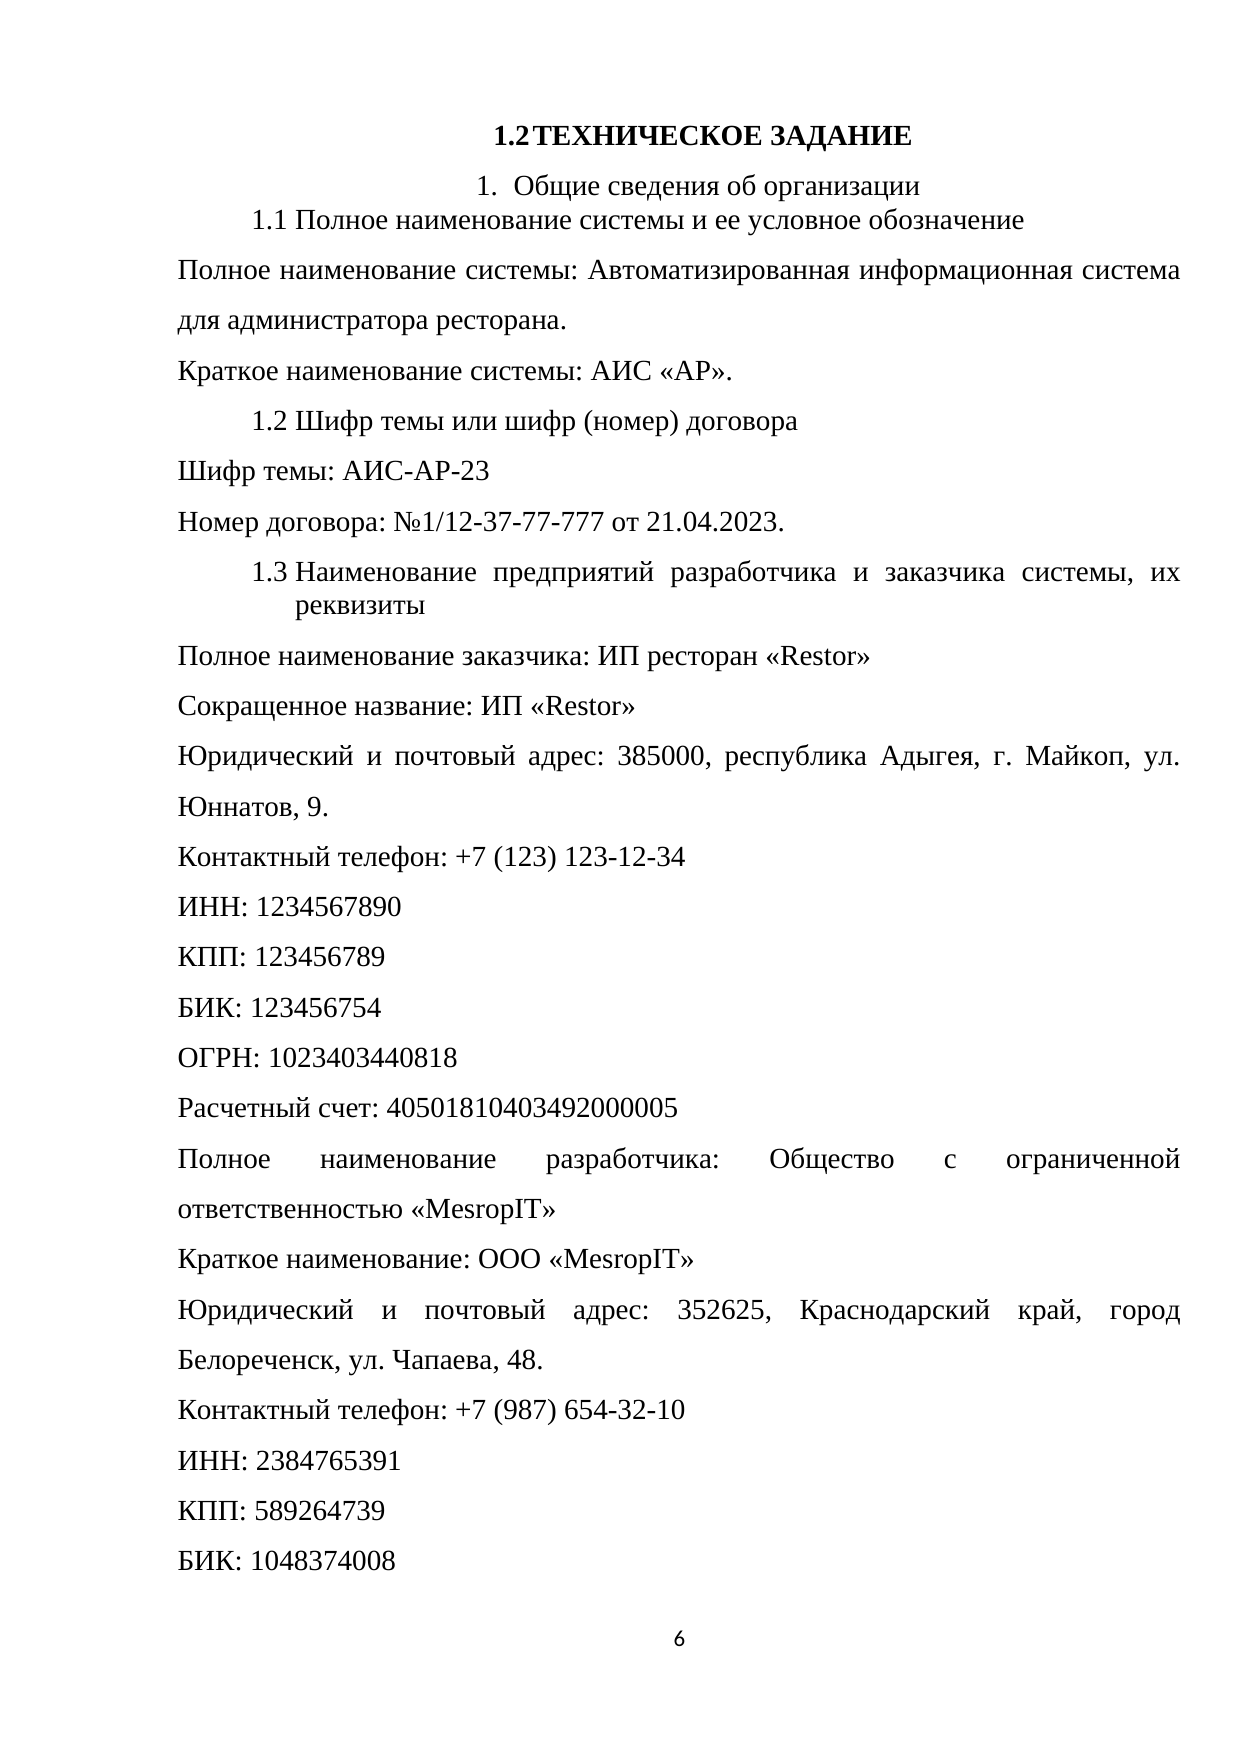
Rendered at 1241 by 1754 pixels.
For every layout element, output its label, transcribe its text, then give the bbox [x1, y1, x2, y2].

text ИНН: 2384765391 [177, 1443, 1181, 1476]
text Юридический и почтовый адрес: 385000, республика Адыгея, г. Майкоп, ул. Юннатов, 9. [177, 738, 1181, 822]
text БИК: 1048374008 [177, 1543, 1181, 1577]
text Номер договора: №1/12-37-77-777 от 21.04.2023. [177, 504, 1181, 537]
text Краткое наименование: ООО «MesropIT» [177, 1241, 1181, 1275]
text Расчетный счет: 40501810403492000005 [177, 1091, 1181, 1124]
text Юридический и почтовый адрес: 352625, Краснодарский край, город Белореченск, ул. Чапаева, 48. [177, 1292, 1181, 1376]
text Сокращенное название: ИП «Restor» [177, 688, 1181, 722]
text Контактный телефон: +7 (123) 123-12-34 [177, 839, 1181, 872]
text ОГРН: 1023403440818 [177, 1040, 1181, 1074]
list Шифр темы или шифр (номер) договора [251, 403, 1181, 437]
text Контактный телефон: +7 (987) 654-32-10 [177, 1392, 1181, 1426]
text БИК: 123456754 [177, 990, 1181, 1023]
text Полное наименование системы: Автоматизированная информационная система для администратора ресторана. [177, 252, 1181, 336]
text Шифр темы: АИС-АР-23 [177, 453, 1181, 487]
text КПП: 123456789 [177, 939, 1181, 973]
text ИНН: 1234567890 [177, 889, 1181, 923]
text КПП: 589264739 [177, 1493, 1181, 1527]
text Полное наименование заказчика: ИП ресторан «Restor» [177, 638, 1181, 671]
text Полное наименование разработчика: Общество с ограниченной ответственностью «MesropIT» [177, 1141, 1181, 1225]
list Общие сведения об организации [215, 168, 1181, 202]
list Полное наименование системы и ее условное обозначение [251, 202, 1181, 236]
list ТЕХНИЧЕСКОЕ ЗАДАНИЕ [224, 118, 1181, 152]
text Краткое наименование системы: АИС «АР». [177, 353, 1181, 386]
list Наименование предприятий разработчика и заказчика системы, их реквизиты [251, 554, 1181, 621]
